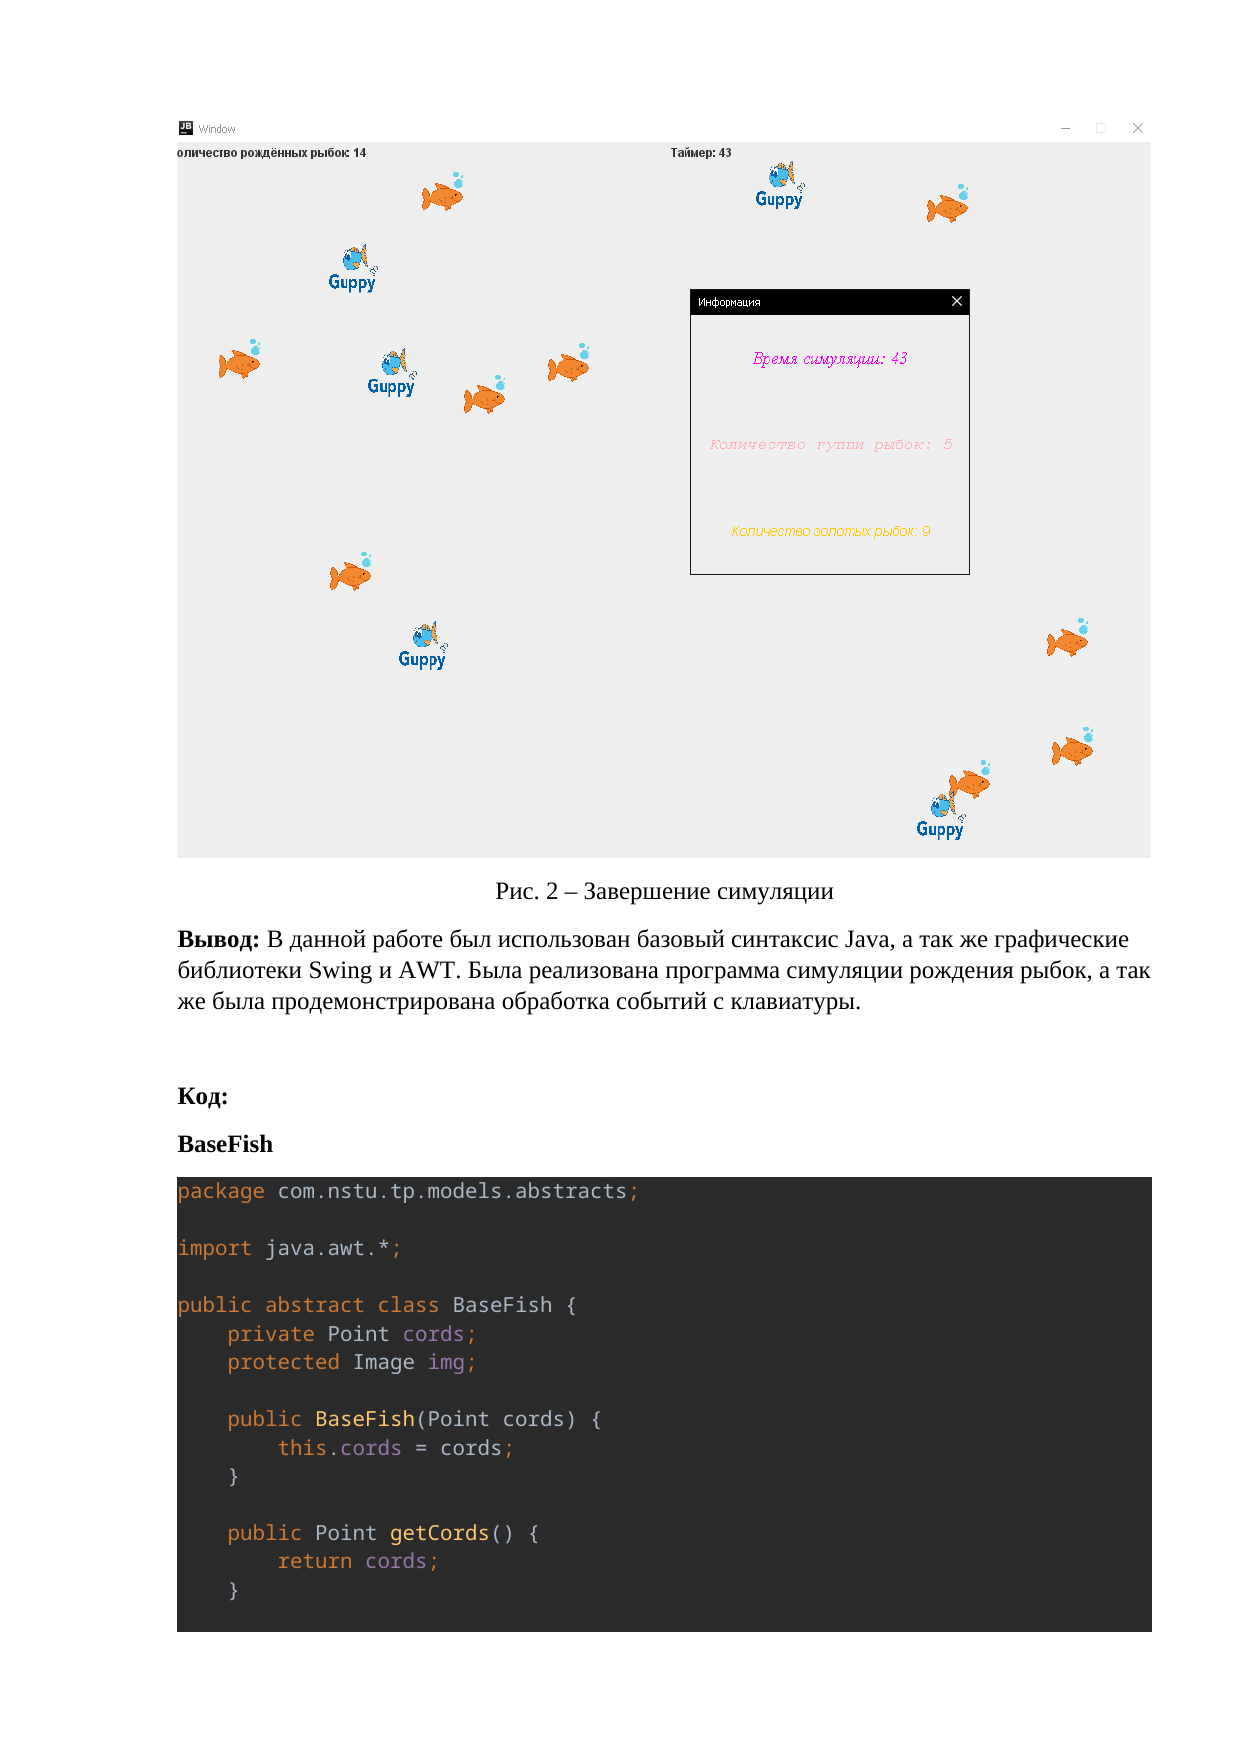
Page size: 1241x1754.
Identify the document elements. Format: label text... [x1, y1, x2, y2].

text Рис. 2 – Завершение симуляции [177, 876, 1152, 905]
text BaseFish [177, 1129, 1152, 1158]
picture [177, 118, 1151, 858]
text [177, 1177, 1152, 1632]
text Вывод: В данной работе был использован базовый синтаксис Java, а так же графические библиотеки Swing и AWT. Была реализована программа симуляции рождения рыбок, а так же была продемонстрирована обработка событий с клавиатуры. [177, 924, 1152, 1014]
text Код: [177, 1081, 1152, 1110]
